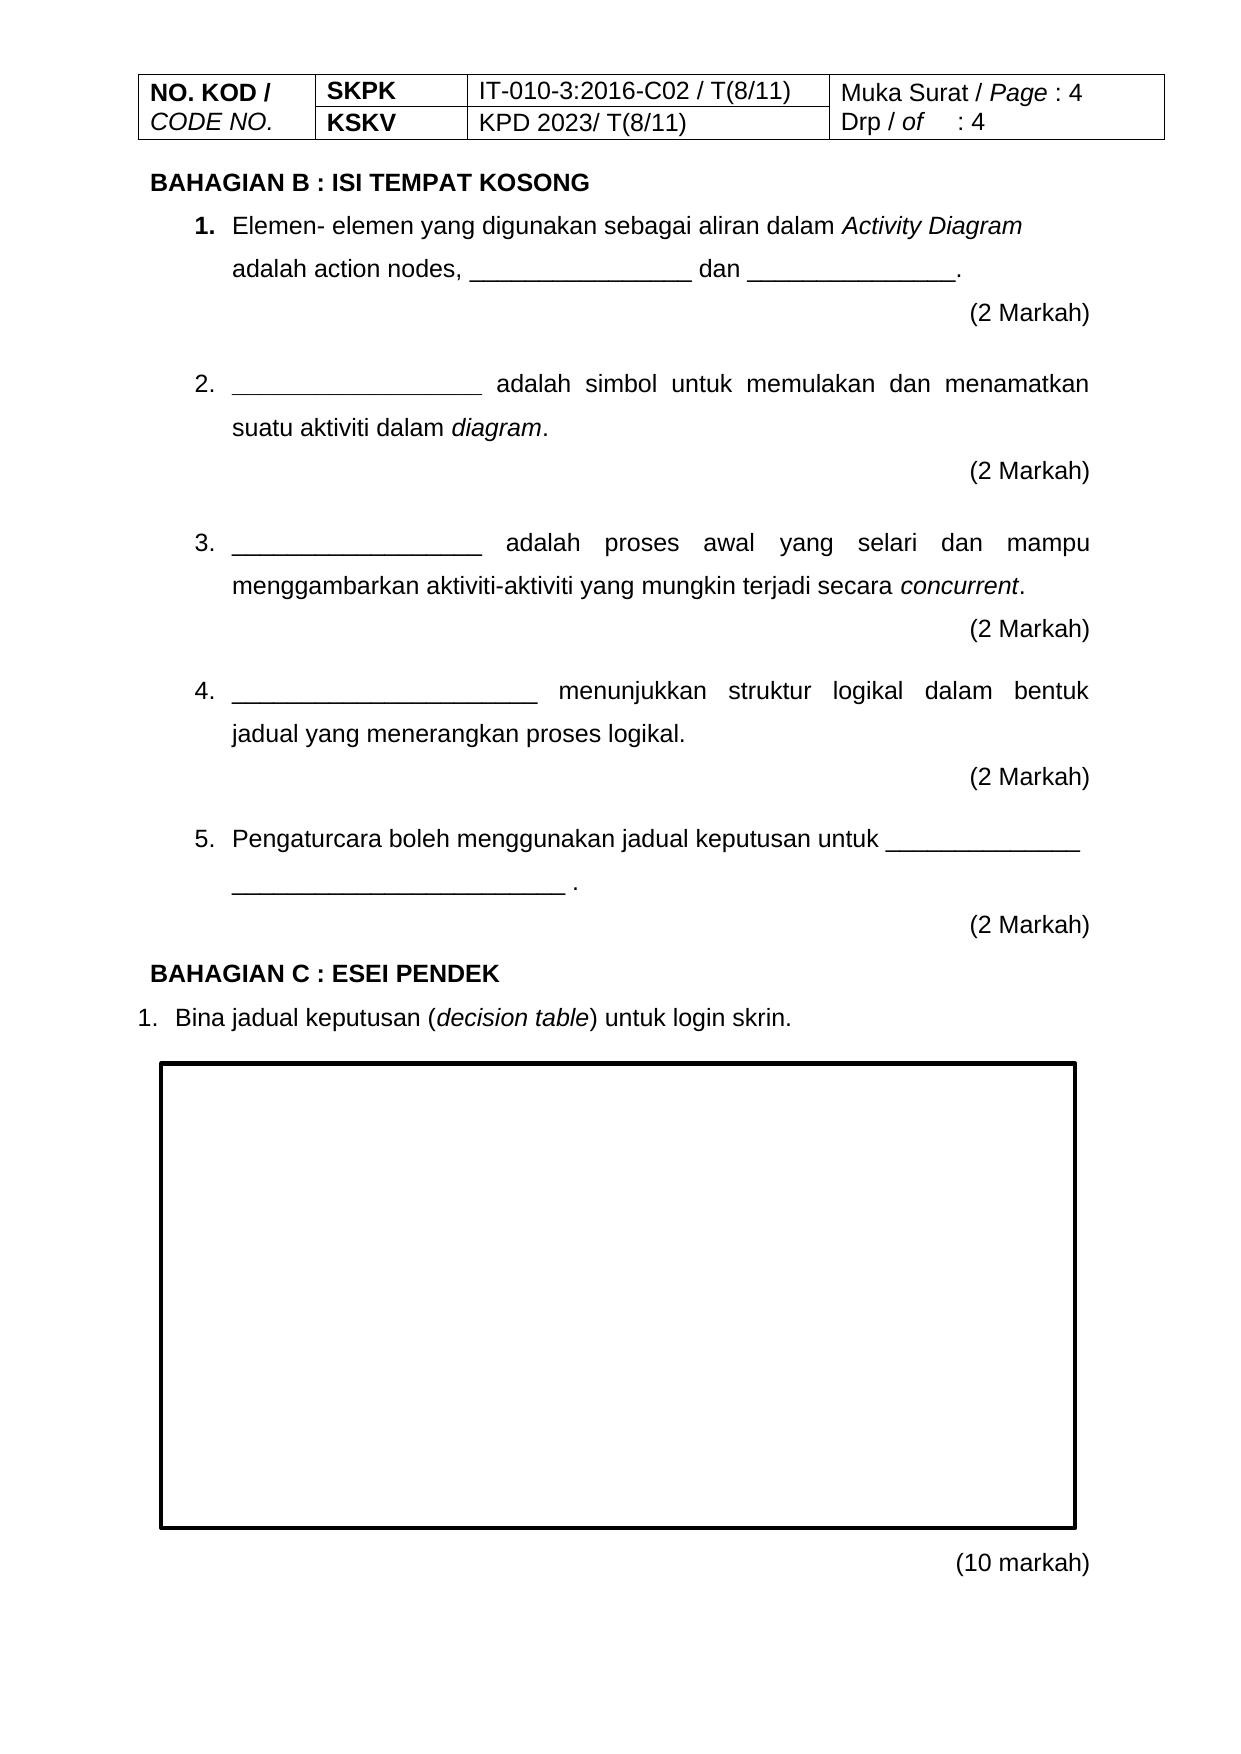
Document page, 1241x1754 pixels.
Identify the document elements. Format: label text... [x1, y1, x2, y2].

text BAHAGIAN C : ESEI PENDEK [150, 959, 1090, 988]
list (2 Markah) [232, 614, 1090, 643]
list (2 Markah) [232, 456, 1090, 484]
list (10 markah) [187, 1548, 1090, 1577]
text BAHAGIAN B : ISI TEMPAT KOSONG [150, 168, 1090, 197]
list ______________________ menunjukkan struktur logikal dalam bentuk jadual yang menerangkan proses logikal. [194, 676, 1090, 747]
list Pengaturcara boleh menggunakan jadual keputusan untuk ______________ ________________________ . [194, 824, 1090, 896]
list (2 Markah) [232, 298, 1090, 326]
list Elemen- elemen yang digunakan sebagai aliran dalam Activity Diagram adalah action nodes, ________________ dan _______________. [194, 211, 1090, 283]
text (2 Markah) [150, 910, 1090, 939]
list (2 Markah) [232, 762, 1090, 791]
list Bina jadual keputusan (decision table) untuk login skrin. [137, 1003, 1090, 1031]
list __________________ adalah simbol untuk memulakan dan menamatkan suatu aktiviti dalam diagram. [194, 369, 1090, 441]
list __________________ adalah proses awal yang selari dan mampu menggambarkan aktiviti-aktiviti yang mungkin terjadi secara concurrent. [194, 528, 1090, 599]
